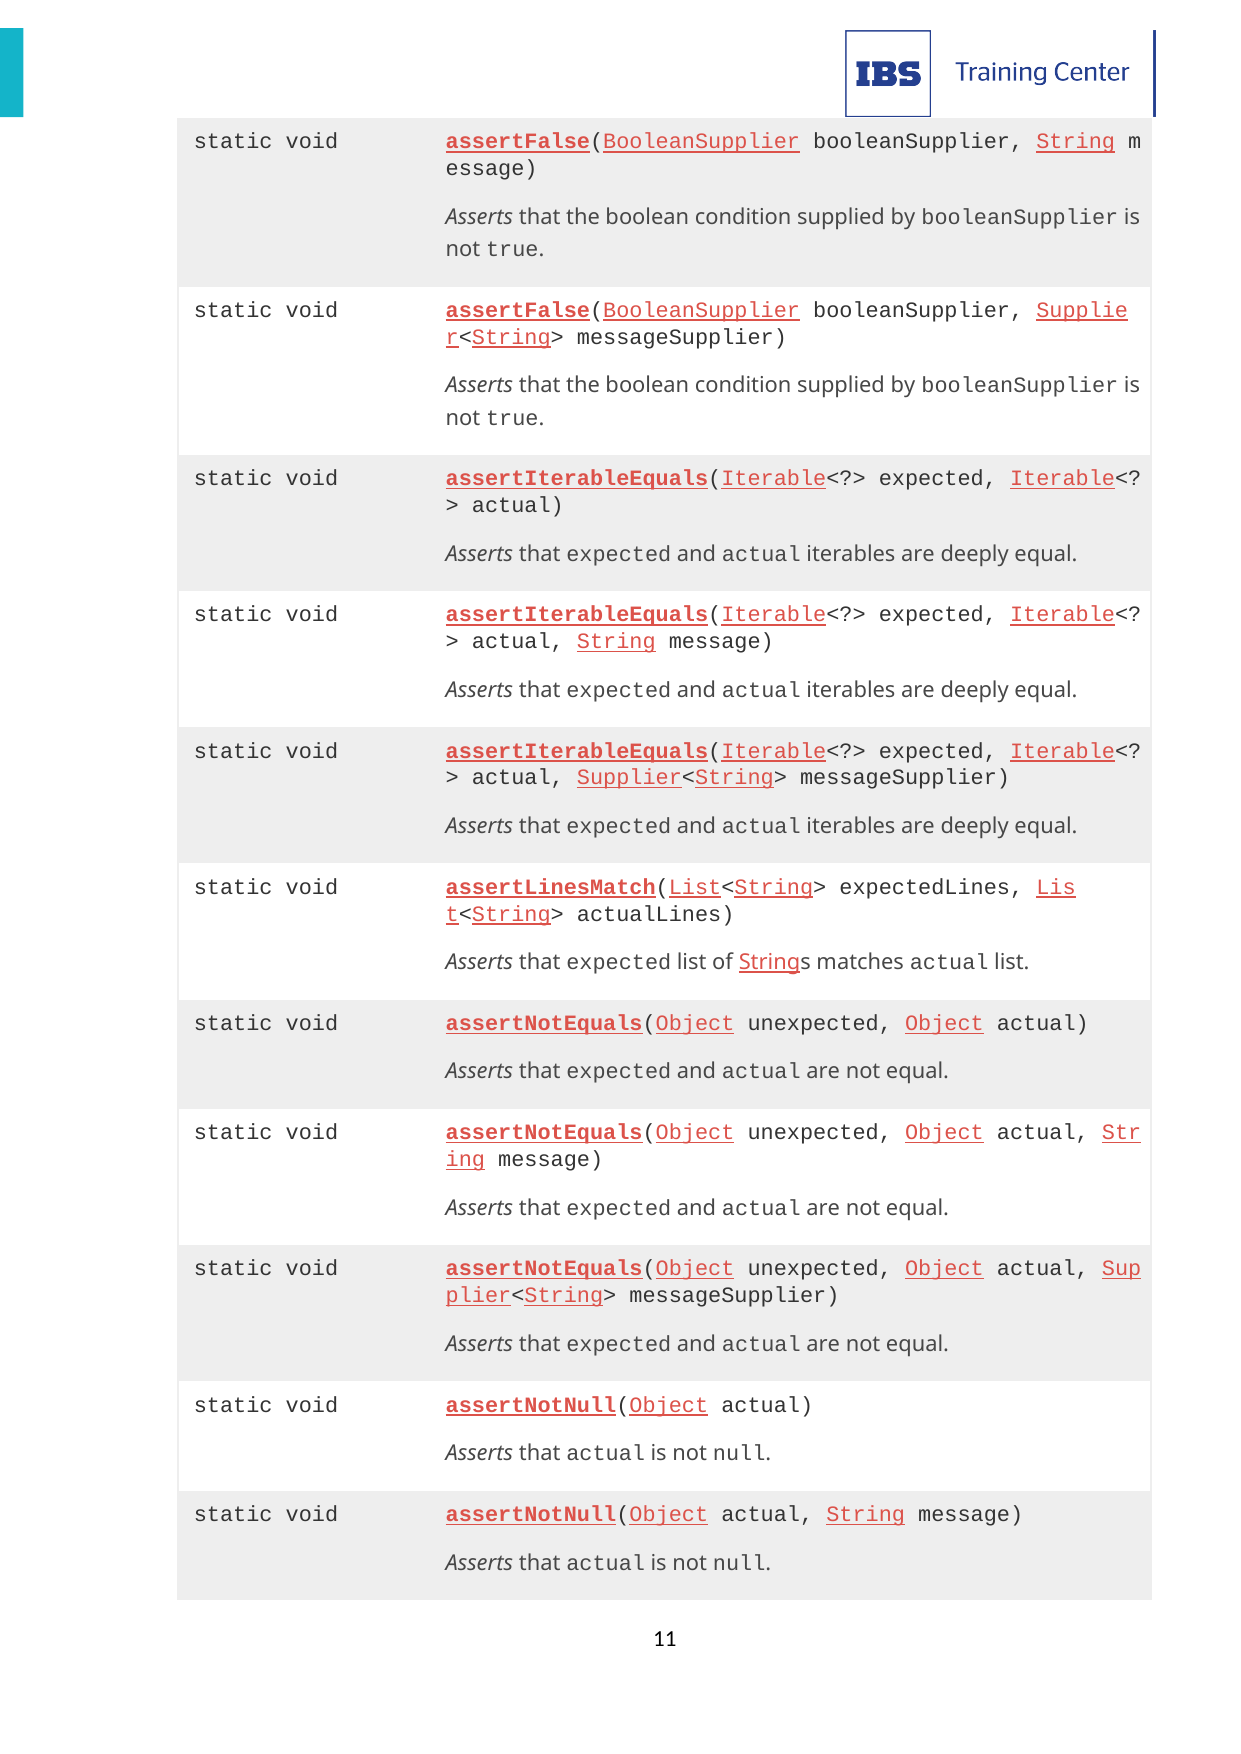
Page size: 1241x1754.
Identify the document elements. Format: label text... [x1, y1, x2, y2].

table_cell static void [179, 287, 430, 455]
table_cell static void [179, 1381, 430, 1491]
picture [845, 30, 1156, 117]
table_cell static void [179, 455, 430, 591]
table_cell assertNotEquals(Object unexpected, Object actual, String message) Asserts that expected and actual are not equal. [430, 1109, 1150, 1245]
table_cell assertIterableEquals(Iterable<?> expected, Iterable<?> actual, String message) Asserts that expected and actual iterables are deeply equal. [430, 591, 1150, 727]
table_cell static void [179, 591, 430, 727]
table_cell assertNotNull(Object actual, String message) Asserts that actual is not null. [430, 1491, 1150, 1600]
table_cell static void [179, 1245, 430, 1381]
table_cell static void [179, 1000, 430, 1109]
table_cell assertNotNull(Object actual) Asserts that actual is not null. [430, 1381, 1150, 1491]
table_cell assertLinesMatch(List<String> expectedLines, List<String> actualLines) Asserts that expected list of Strings matches actual list. [430, 864, 1150, 999]
table_cell static void [179, 864, 430, 999]
table_cell static void [179, 727, 430, 863]
table_cell assertFalse(BooleanSupplier booleanSupplier, String message) Asserts that the boolean condition supplied by booleanSupplier is not true. [430, 118, 1150, 287]
table_cell assertNotEquals(Object unexpected, Object actual, Supplier<String> messageSupplier) Asserts that expected and actual are not equal. [430, 1245, 1150, 1381]
table_cell assertFalse(BooleanSupplier booleanSupplier, Supplier<String> messageSupplier) Asserts that the boolean condition supplied by booleanSupplier is not true. [430, 287, 1150, 455]
table_cell assertNotEquals(Object unexpected, Object actual) Asserts that expected and actual are not equal. [430, 1000, 1150, 1109]
table_cell assertIterableEquals(Iterable<?> expected, Iterable<?> actual) Asserts that expected and actual iterables are deeply equal. [430, 455, 1150, 591]
table_cell static void [179, 118, 430, 287]
table_cell assertIterableEquals(Iterable<?> expected, Iterable<?> actual, Supplier<String> messageSupplier) Asserts that expected and actual iterables are deeply equal. [430, 727, 1150, 863]
table_cell static void [179, 1109, 430, 1245]
table_cell static void [179, 1491, 430, 1600]
